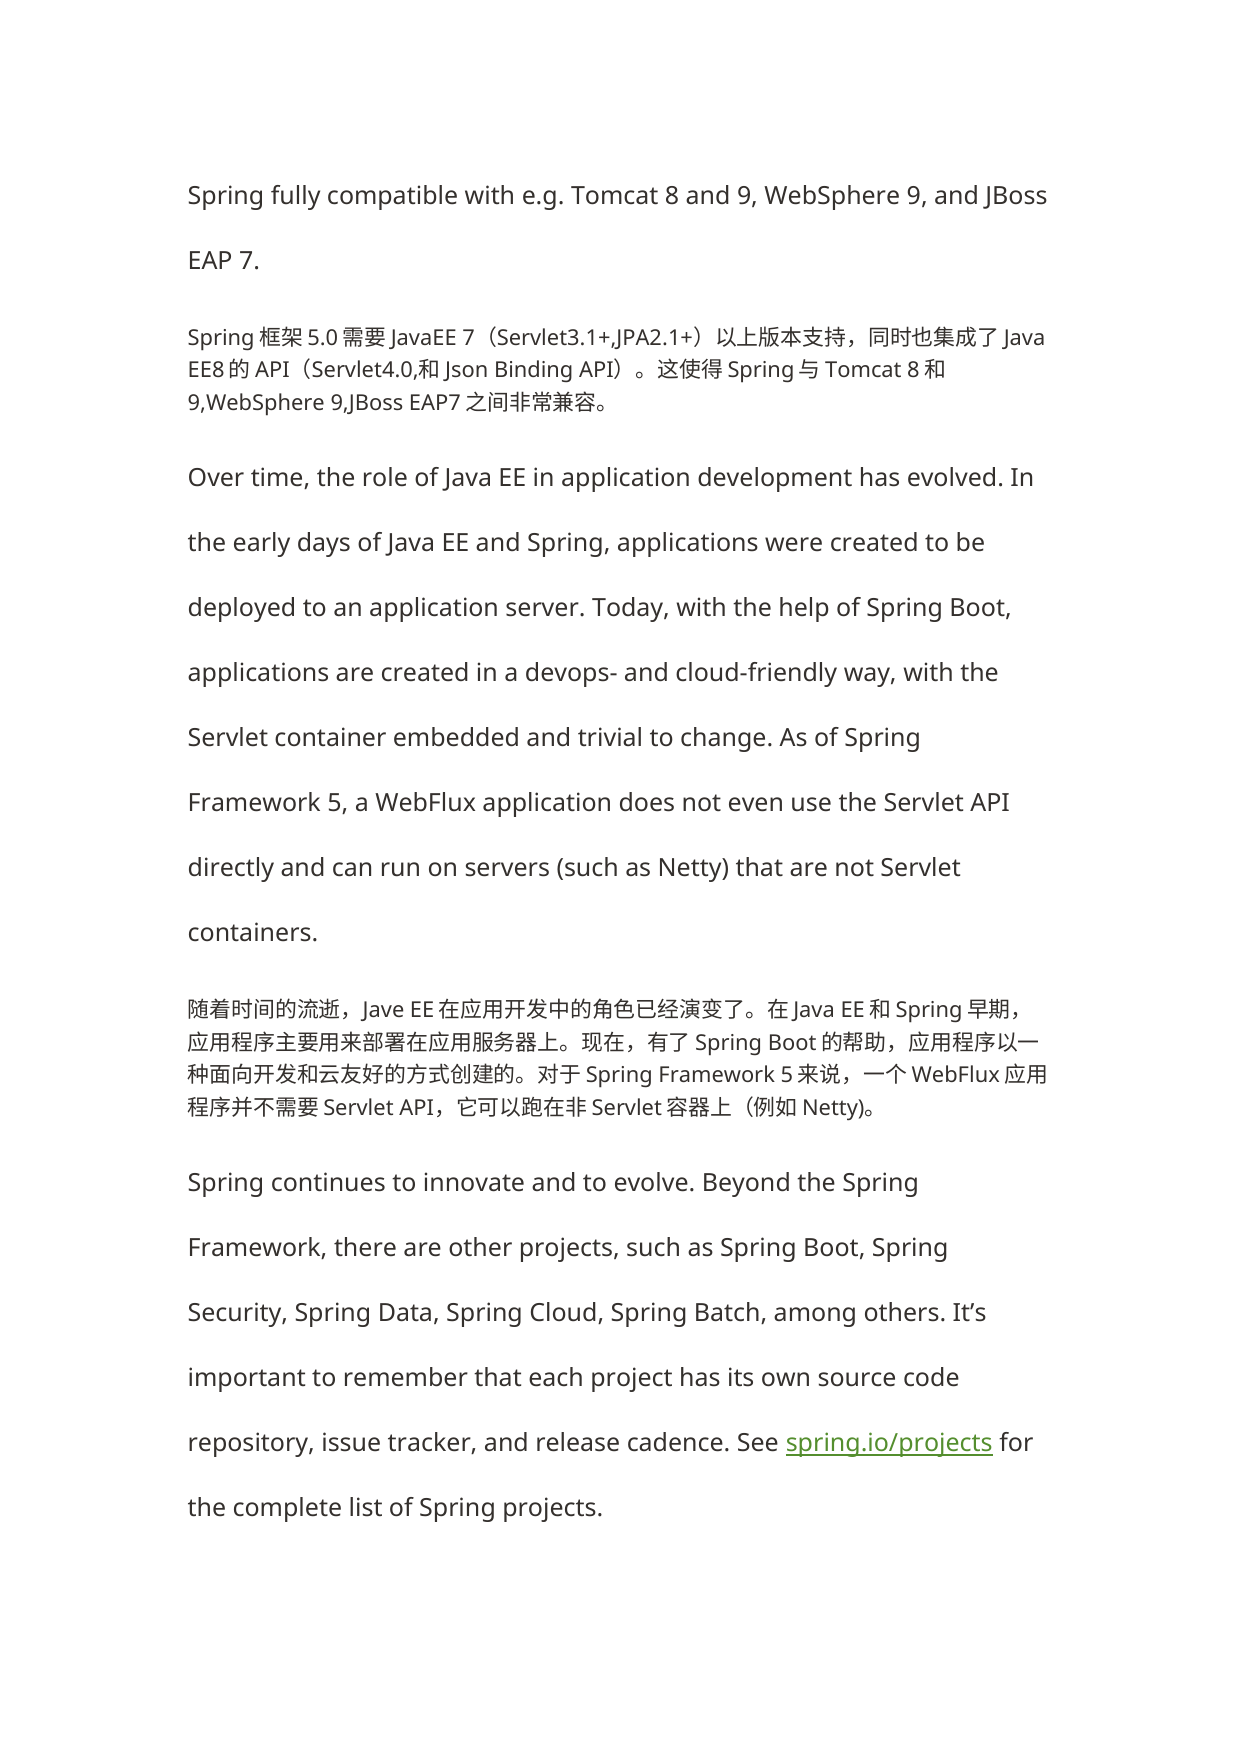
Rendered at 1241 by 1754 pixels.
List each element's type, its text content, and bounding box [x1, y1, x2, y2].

text Spring框架5.0需要JavaEE 7（Servlet3.1+,JPA2.1+）以上版本支持，同时也集成了Java EE8的API（Servlet4.0,和Json Binding API）。这使得Spring与Tomcat 8和9,WebSphere 9,JBoss EAP7之间非常兼容。 [187, 319, 1053, 417]
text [187, 162, 1053, 292]
text Over time, the role of Java EE in application development has evolved. In the early days of Java EE and Spring, applications were created to be deployed to an application server. Today, with the help of Spring Boot, applications are created in a devops- and cloud-friendly way, with the Servlet container embedded and trivial to change. As of Spring Framework 5, a WebFlux application does not even use the Servlet API directly and can run on servers (such as Netty) that are not Servlet containers. [187, 444, 1053, 964]
text 随着时间的流逝，Jave EE在应用开发中的角色已经演变了。在Java EE和Spring早期，应用程序主要用来部署在应用服务器上。现在，有了Spring Boot的帮助，应用程序以一种面向开发和云友好的方式创建的。对于Spring Framework 5来说，一个WebFlux应用程序并不需要Servlet API，它可以跑在非Servlet容器上（例如Netty)。 [187, 992, 1053, 1122]
text Spring continues to innovate and to evolve. Beyond the Spring Framework, there are other projects, such as Spring Boot, Spring Security, Spring Data, Spring Cloud, Spring Batch, among others. It’s important to remember that each project has its own source code repository, issue tracker, and release cadence. See spring.io/projects for the complete list of Spring projects. [187, 1149, 1053, 1539]
